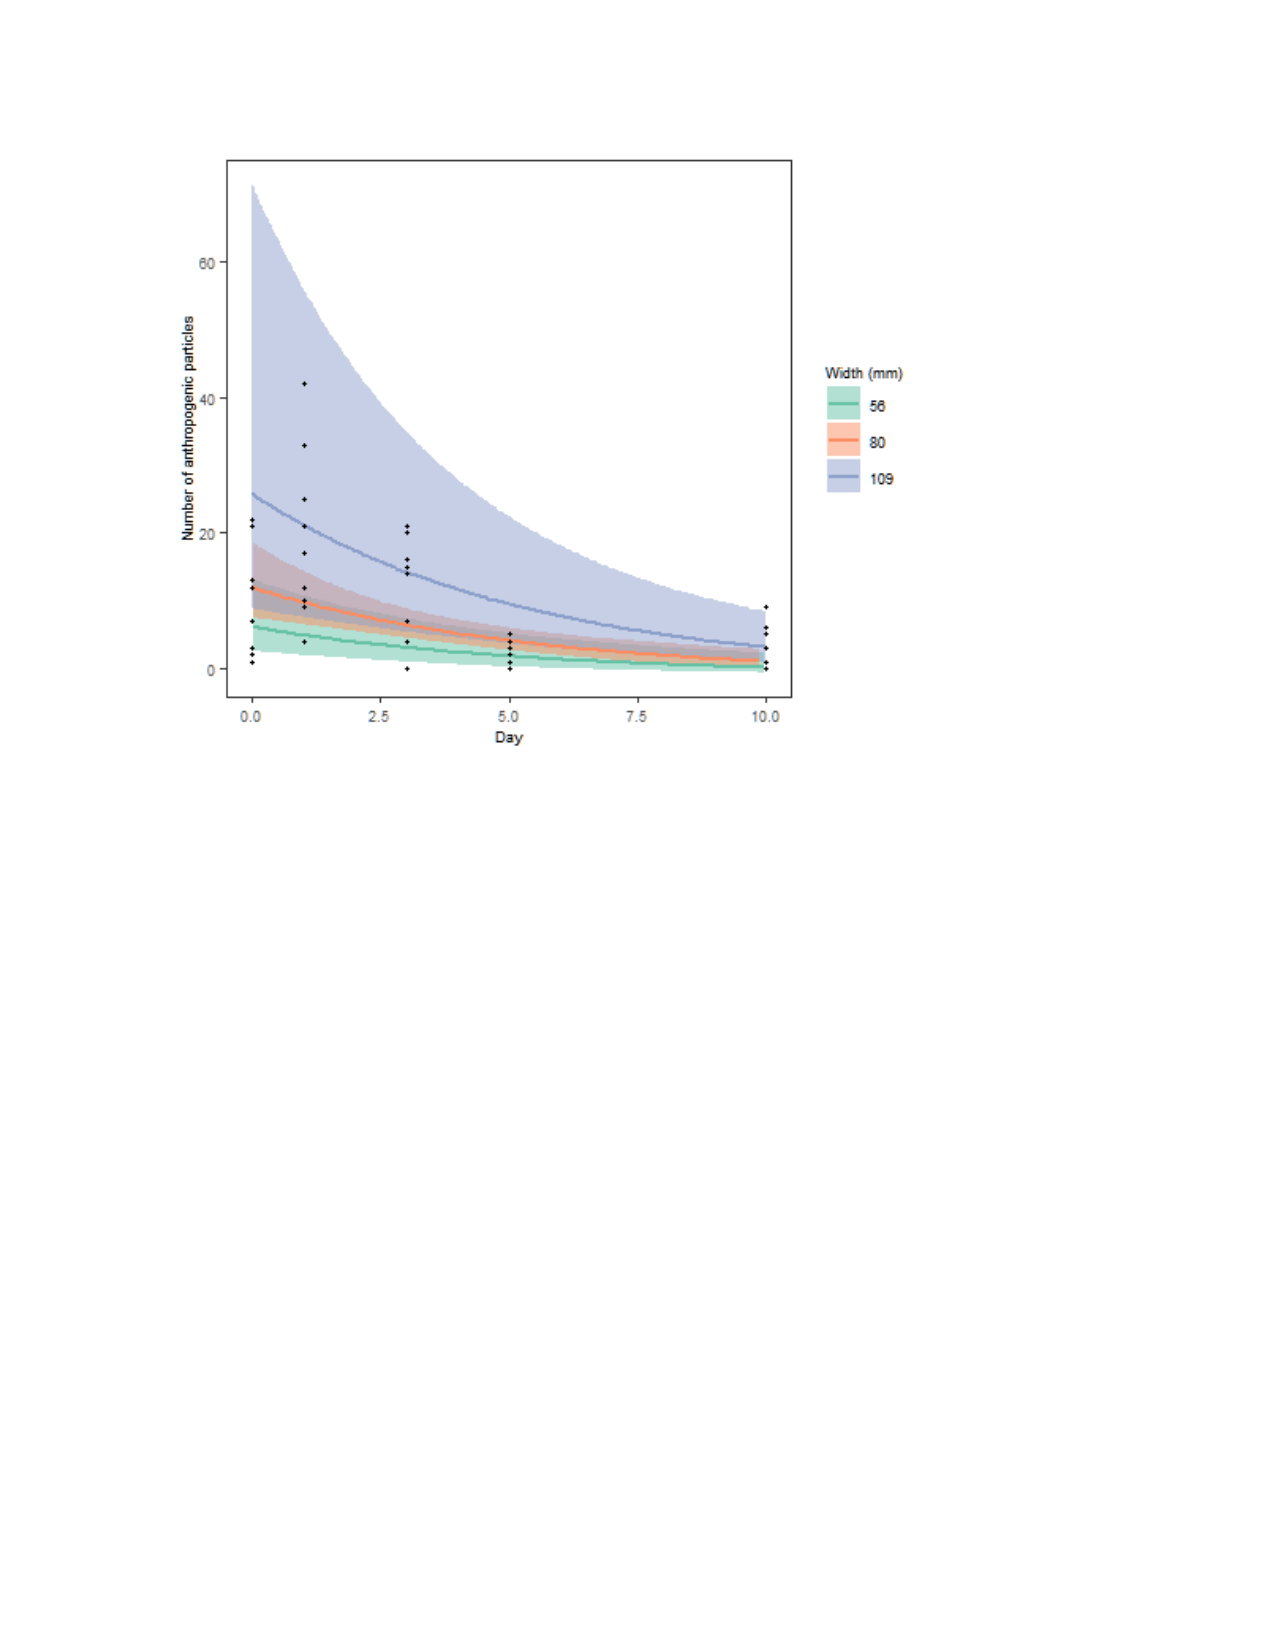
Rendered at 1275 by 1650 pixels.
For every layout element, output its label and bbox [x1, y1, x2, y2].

picture [168, 150, 927, 757]
